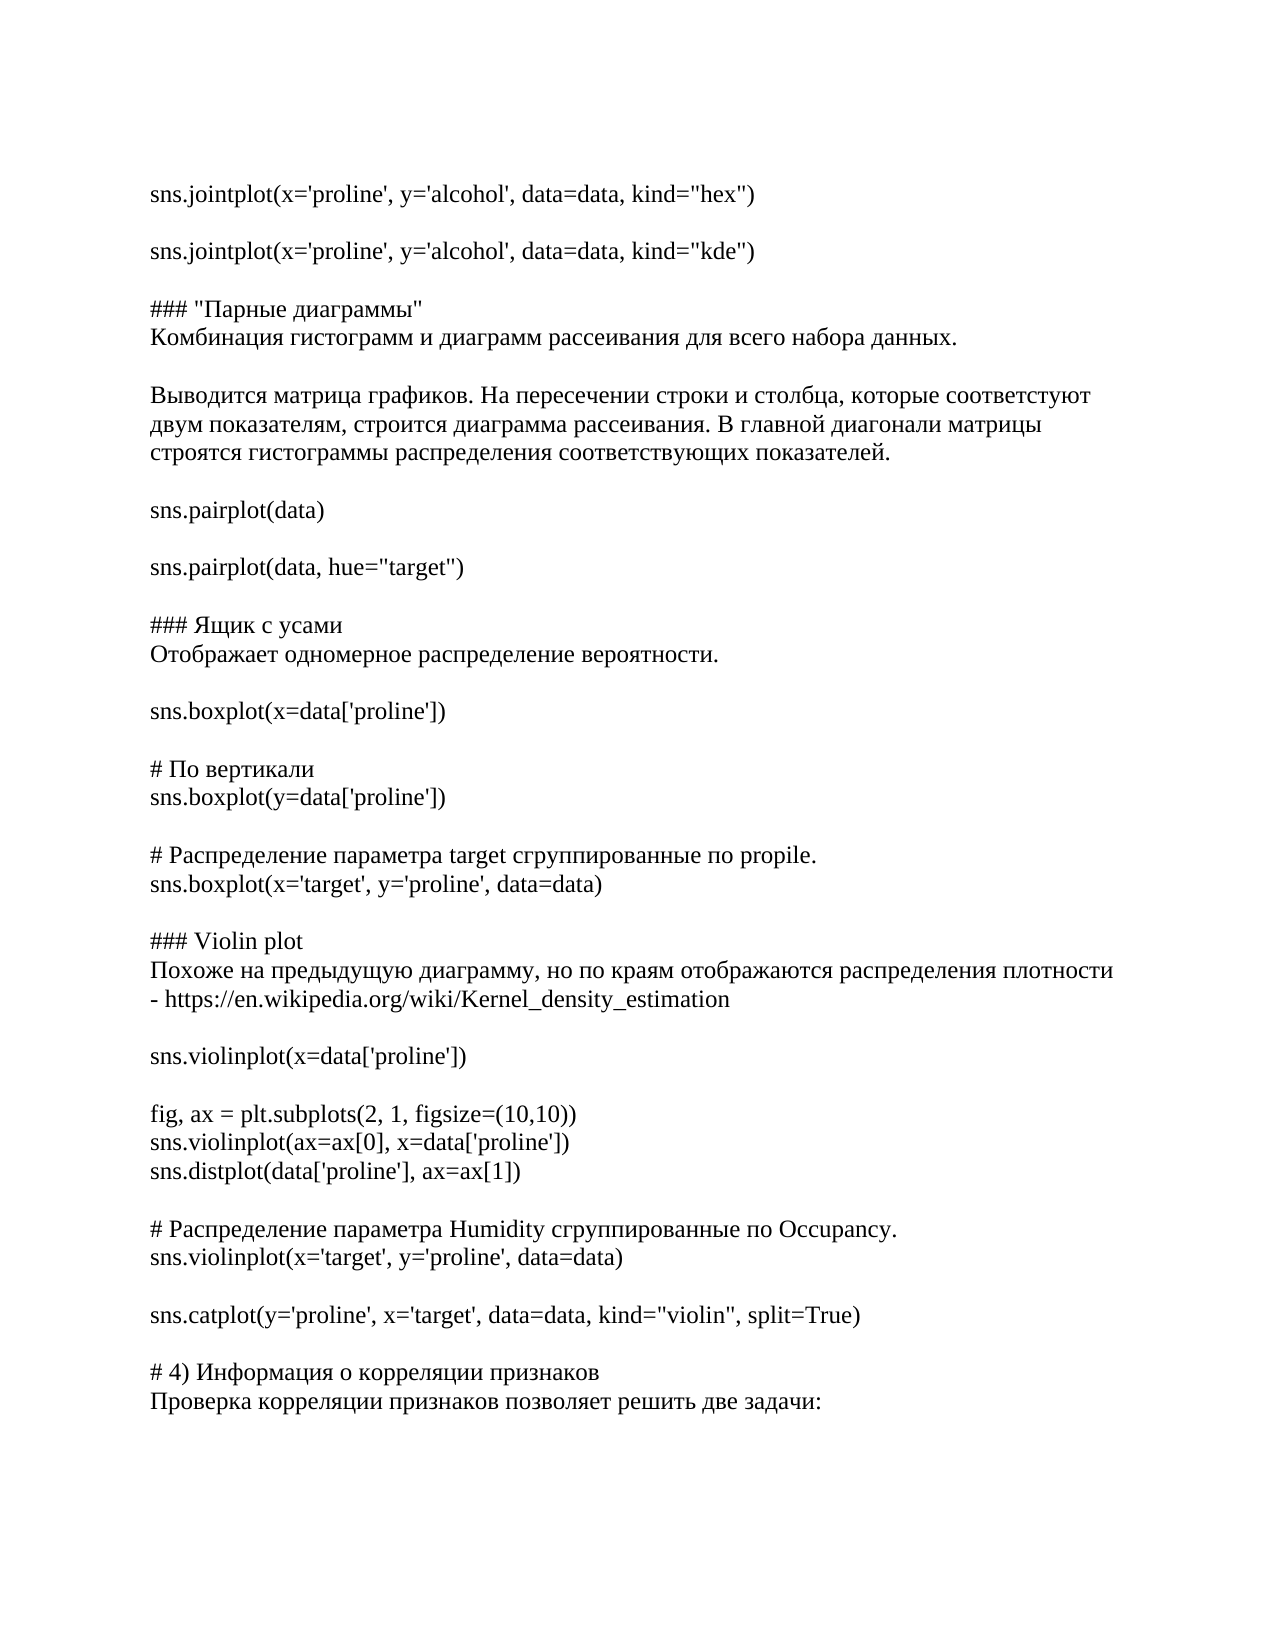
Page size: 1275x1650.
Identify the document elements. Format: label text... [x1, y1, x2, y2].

text ### Ящик с усами [150, 610, 1125, 639]
text sns.distplot(data['proline'], ax=ax[1]) [150, 1156, 1125, 1185]
text sns.jointplot(x='proline', y='alcohol', data=data, kind="hex") [150, 179, 1125, 207]
text ### "Парные диаграммы" [150, 294, 1125, 322]
text sns.boxplot(x='target', y='proline', data=data) [150, 869, 1125, 897]
text Проверка корреляции признаков позволяет решить две задачи: [150, 1386, 1125, 1415]
text Выводится матрица графиков. На пересечении строки и столбца, которые соответстуют двум показателям, строится диаграмма рассеивания. В главной диагонали матрицы строятся гистограммы распределения соответствующих показателей. [150, 380, 1125, 466]
text # По вертикали [150, 754, 1125, 782]
text sns.catplot(y='proline', x='target', data=data, kind="violin", split=True) [150, 1300, 1125, 1329]
text Отображает одномерное распределение вероятности. [150, 639, 1125, 667]
text # 4) Информация о корреляции признаков [150, 1357, 1125, 1386]
text sns.pairplot(data) [150, 495, 1125, 524]
text fig, ax = plt.subplots(2, 1, figsize=(10,10)) [150, 1099, 1125, 1127]
text # Распределение параметра target сгруппированные по propile. [150, 840, 1125, 869]
text sns.pairplot(data, hue="target") [150, 552, 1125, 581]
text Похоже на предыдущую диаграмму, но по краям отображаются распределения плотности - https://en.wikipedia.org/wiki/Kernel_density_estimation [150, 955, 1125, 1012]
text # Распределение параметра Humidity сгруппированные по Occupancy. [150, 1214, 1125, 1242]
text sns.boxplot(x=data['proline']) [150, 696, 1125, 725]
text sns.violinplot(x=data['proline']) [150, 1041, 1125, 1070]
text sns.violinplot(x='target', y='proline', data=data) [150, 1242, 1125, 1271]
text Комбинация гистограмм и диаграмм рассеивания для всего набора данных. [150, 322, 1125, 351]
text sns.violinplot(ax=ax[0], x=data['proline']) [150, 1127, 1125, 1156]
text sns.boxplot(y=data['proline']) [150, 782, 1125, 811]
text sns.jointplot(x='proline', y='alcohol', data=data, kind="kde") [150, 236, 1125, 265]
text ### Violin plot [150, 926, 1125, 955]
